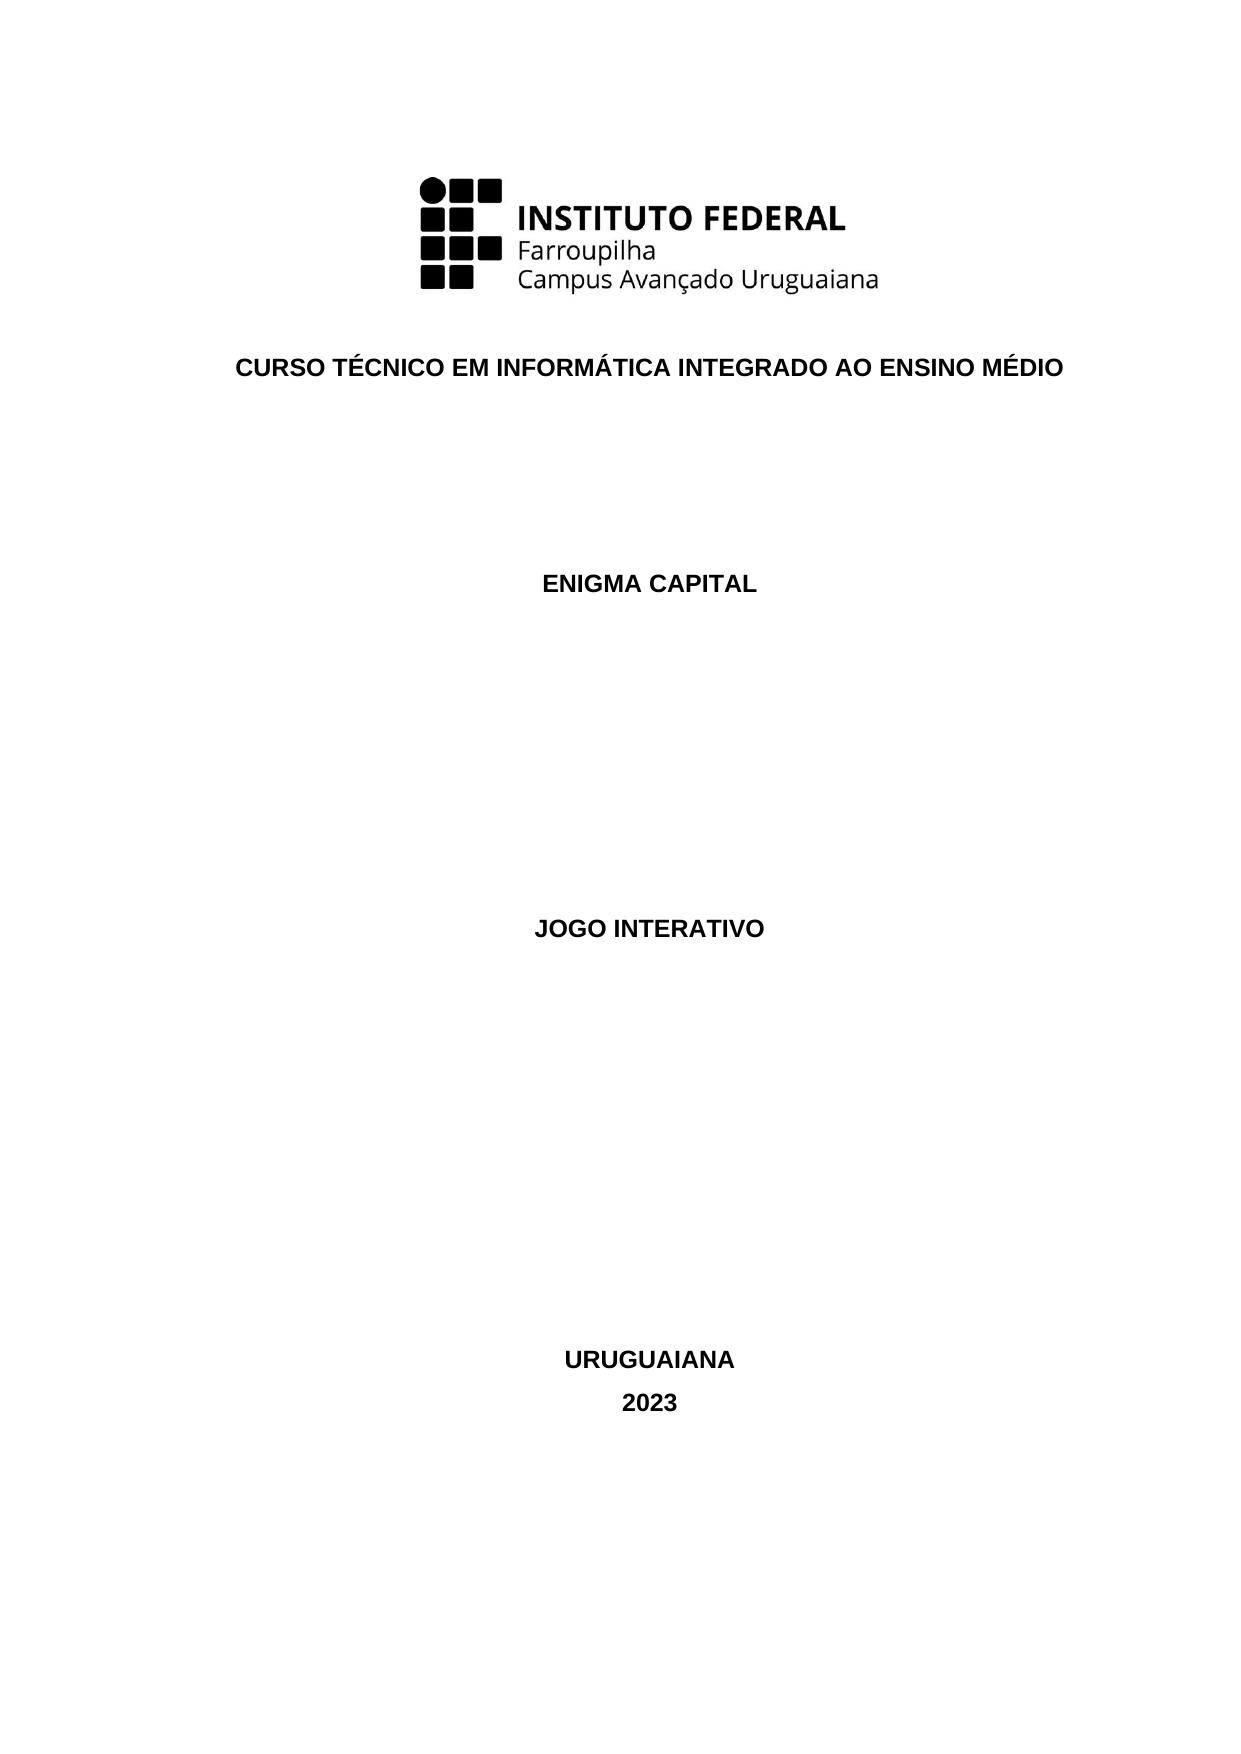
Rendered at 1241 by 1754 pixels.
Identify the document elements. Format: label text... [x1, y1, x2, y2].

text JOGO INTERATIVO [177, 914, 1122, 943]
text 2023 [177, 1388, 1122, 1417]
picture [419, 177, 880, 297]
text CURSO TÉCNICO EM INFORMÁTICA INTEGRADO AO ENSINO MÉDIO [177, 353, 1122, 382]
text ENIGMA CAPITAL [177, 569, 1122, 598]
text URUGUAIANA [177, 1345, 1122, 1374]
